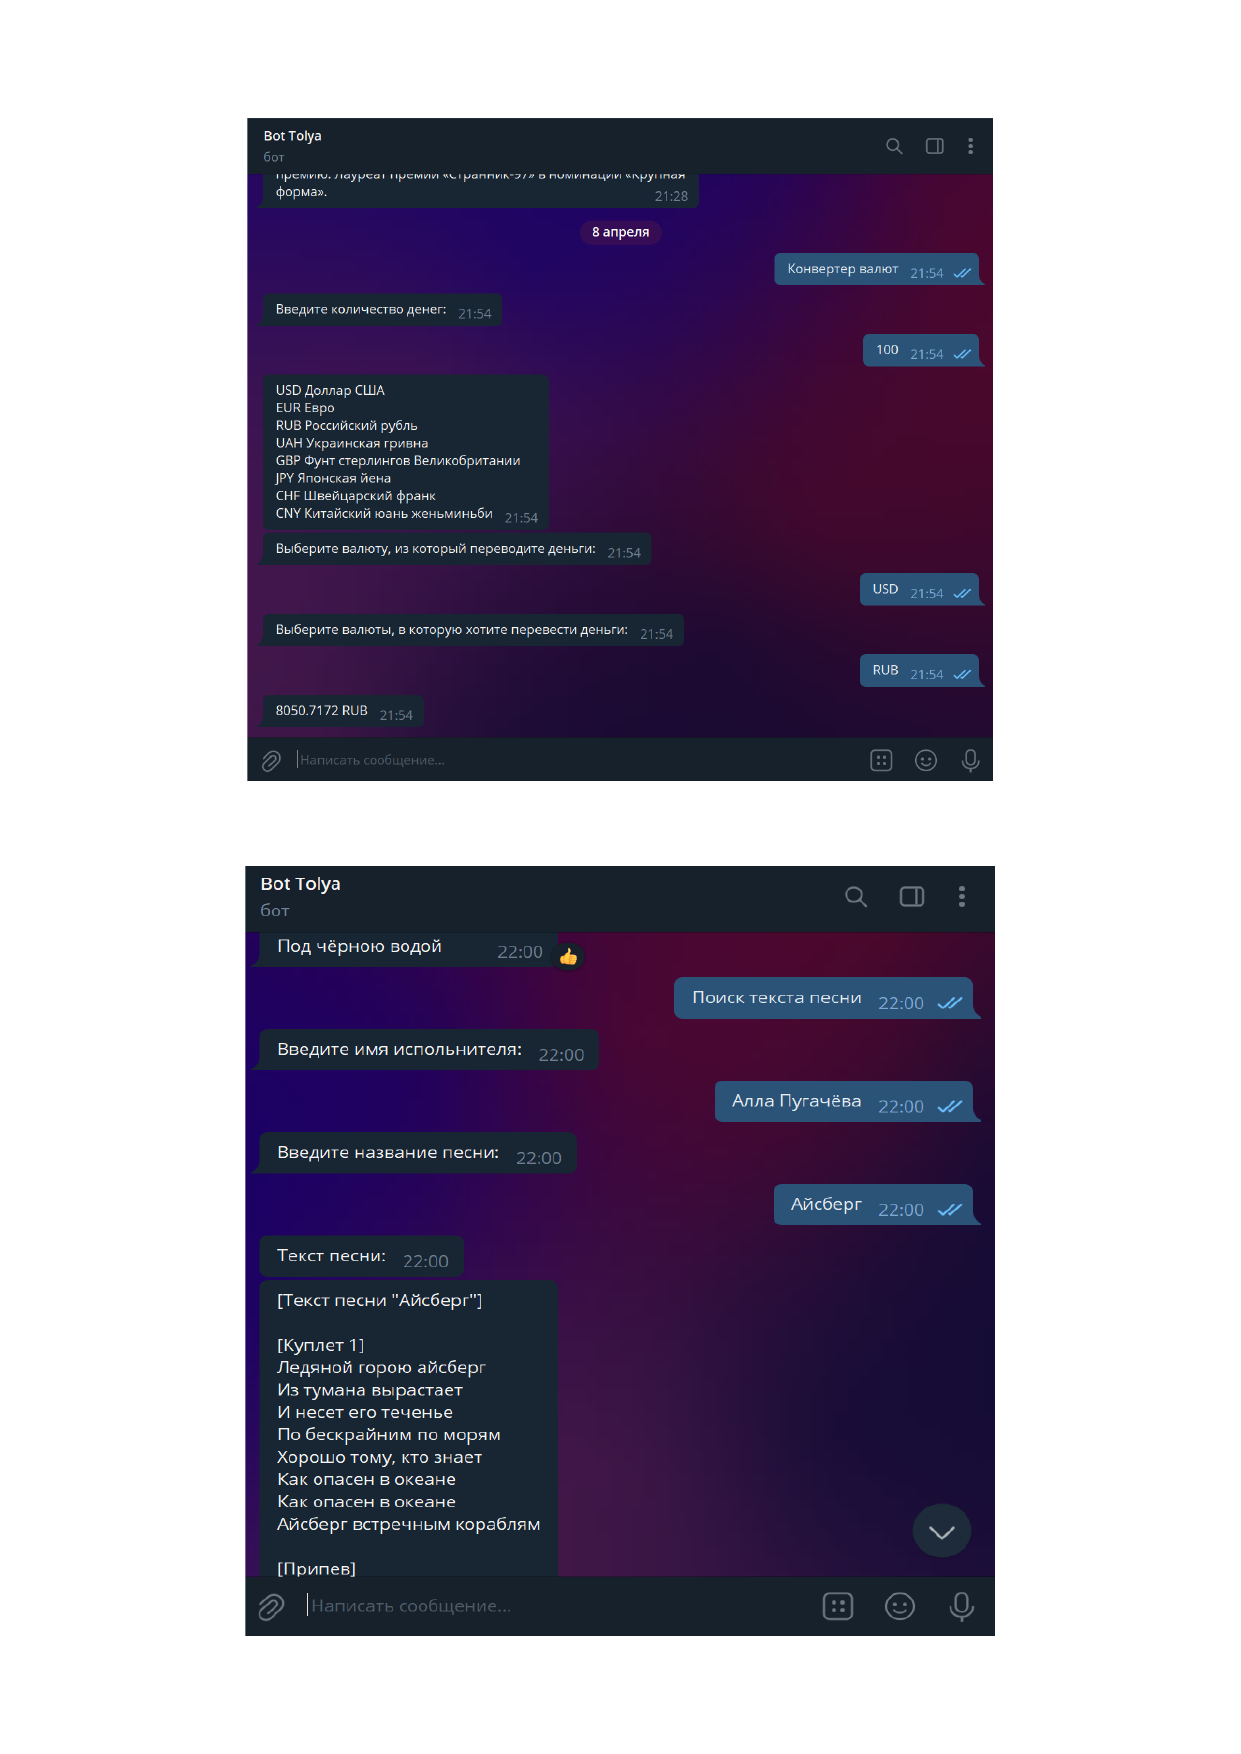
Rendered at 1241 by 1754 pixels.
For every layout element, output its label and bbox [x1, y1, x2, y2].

picture [247, 118, 993, 781]
picture [245, 866, 995, 1636]
